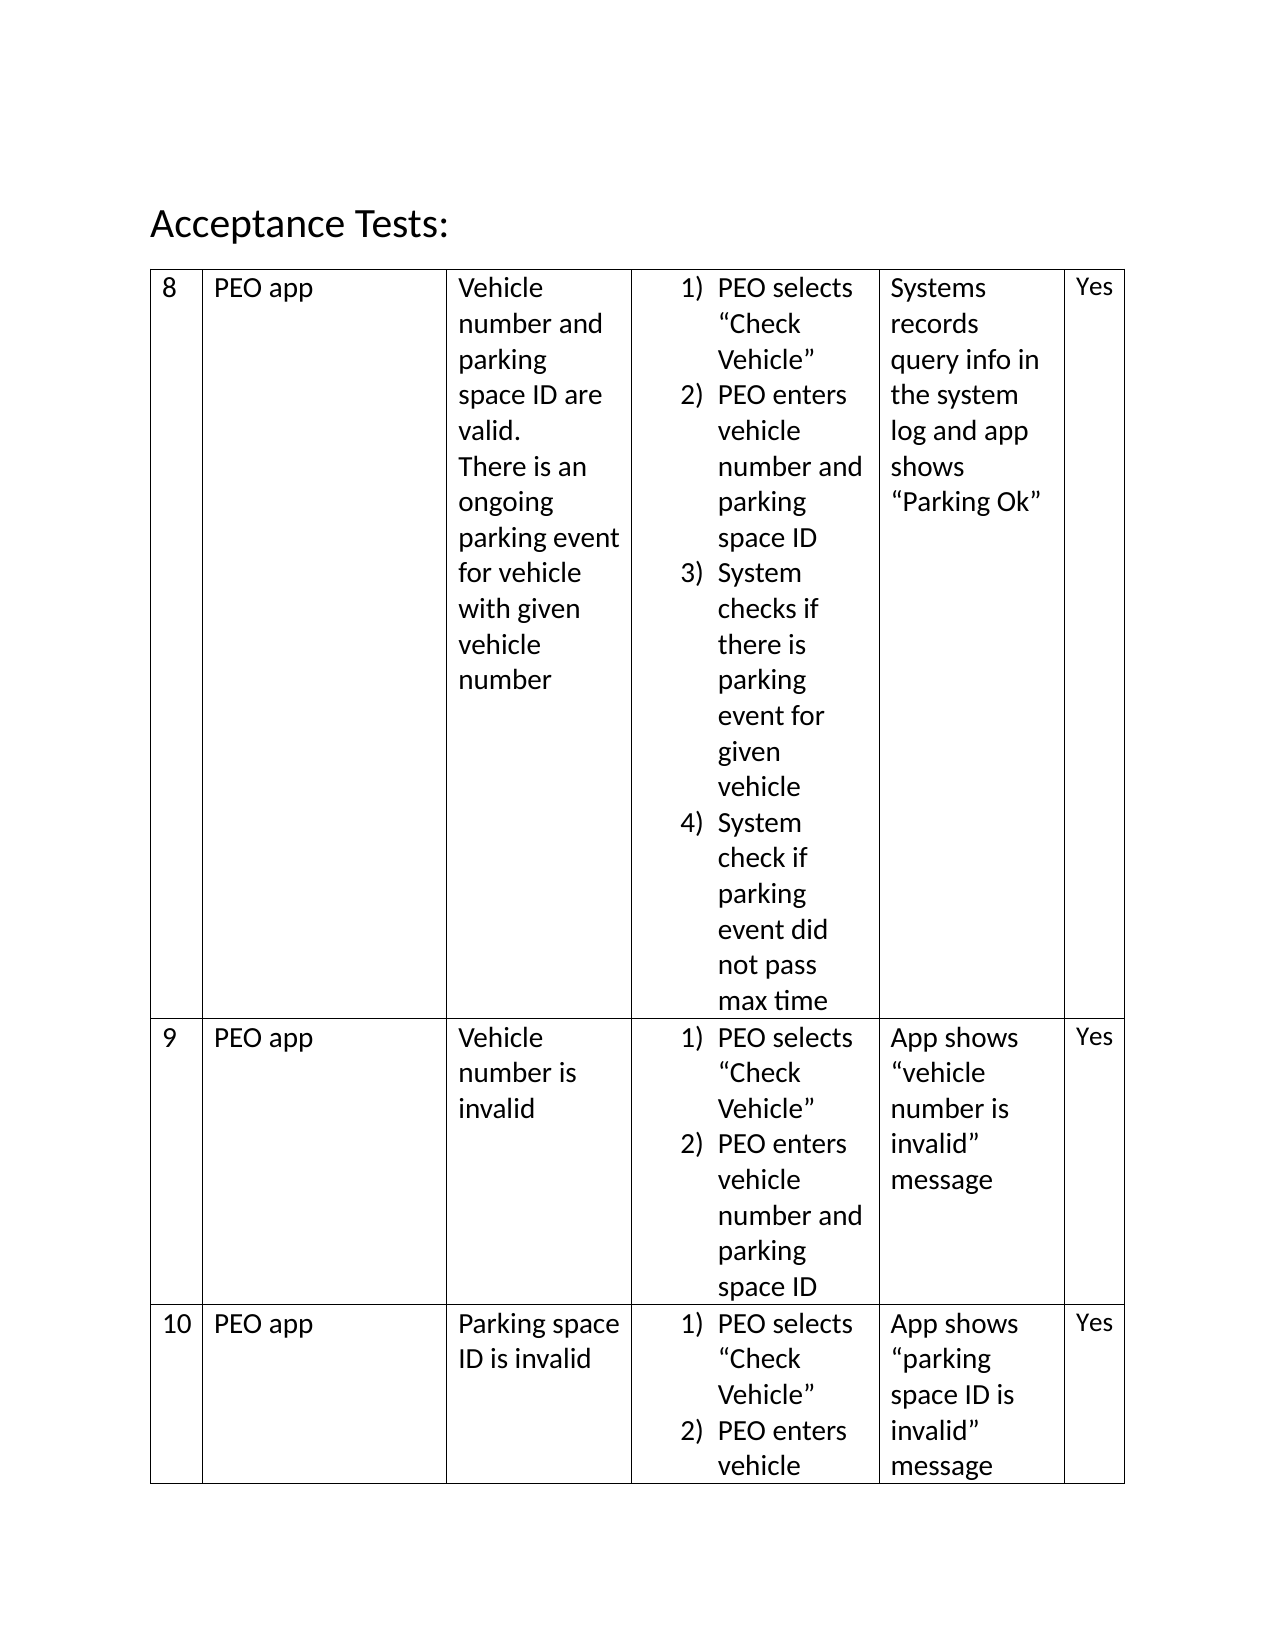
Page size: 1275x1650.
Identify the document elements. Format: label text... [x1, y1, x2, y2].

table_cell PEO app [203, 1305, 446, 1483]
table_cell Yes [1065, 1019, 1124, 1304]
table_header Vehicle number and parking space ID are valid. There is an ongoing parking event for vehicle with given vehicle number [447, 270, 631, 1018]
table_header PEO app [203, 270, 446, 1018]
table_cell Yes [1065, 1305, 1124, 1483]
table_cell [447, 1305, 631, 1483]
text Acceptance Tests: [150, 197, 1125, 248]
table_cell PEO selects “Check Vehicle” PEO enters vehicle number and parking space ID [632, 1019, 879, 1304]
table_header Yes [1065, 270, 1124, 1018]
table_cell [632, 1305, 879, 1483]
table_header 8 [151, 270, 202, 1018]
table_cell 10 [151, 1305, 202, 1483]
table_cell PEO app [203, 1019, 446, 1304]
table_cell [880, 1305, 1064, 1483]
table_header Systems records query info in the system log and app shows “Parking Ok” [880, 270, 1064, 1018]
table_cell App shows “vehicle number is invalid” message [880, 1019, 1064, 1304]
table_header PEO selects “Check Vehicle” PEO enters vehicle number and parking space ID System checks if there is parking event for given vehicle System check if parking event did not pass max time [632, 270, 879, 1018]
table_cell 9 [151, 1019, 202, 1304]
table_cell Vehicle number is invalid [447, 1019, 631, 1304]
